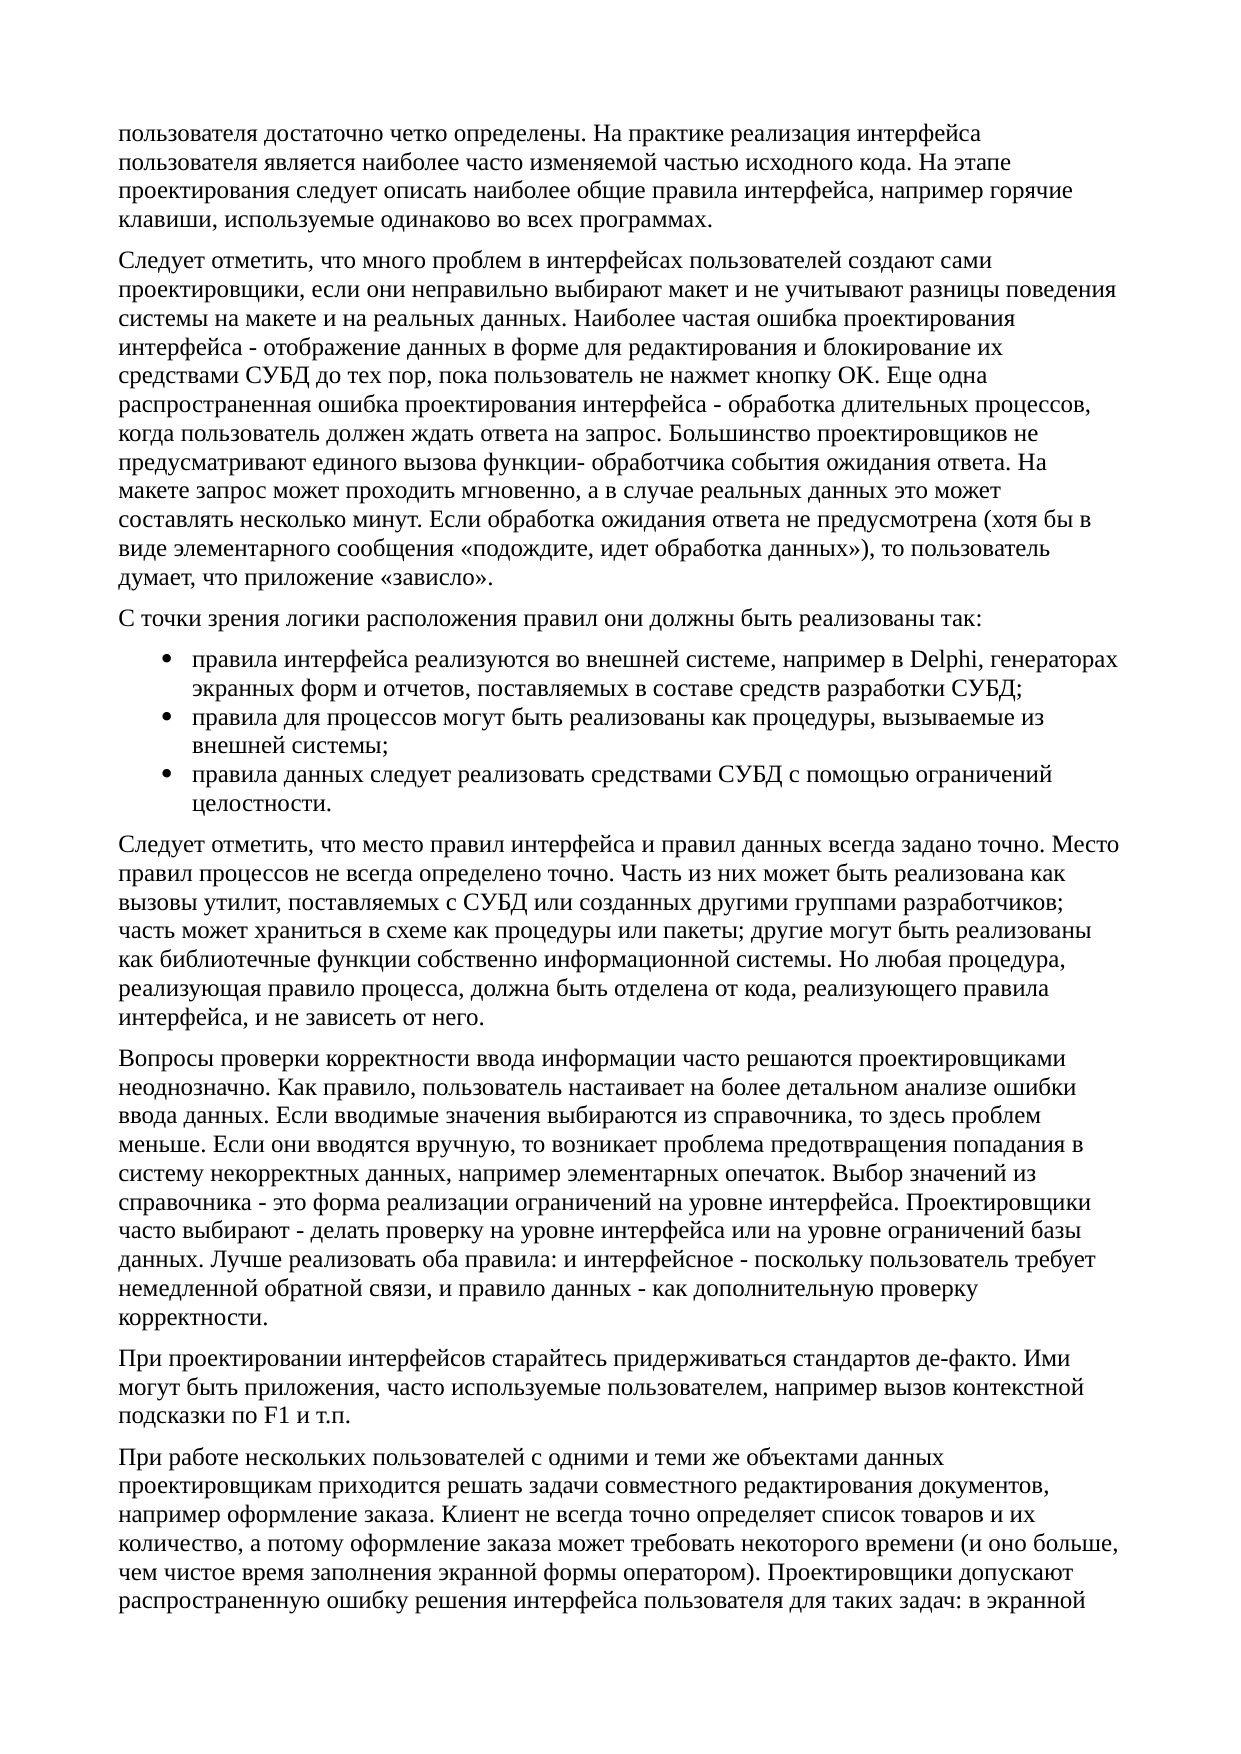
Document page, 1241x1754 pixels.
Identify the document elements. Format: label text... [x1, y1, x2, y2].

list правила данных следует реализовать средствами СУБД с помощью ограничений целостности. [162, 759, 1122, 817]
list правила интерфейса реализуются во внешней системе, например в Delphi, генераторах экранных форм и отчетов, поставляемых в составе средств разработки СУБД; [162, 644, 1122, 702]
text С точки зрения логики расположения правил они должны быть реализованы так: [118, 603, 1122, 632]
text Следует отметить, что много проблем в интерфейсах пользователей создают сами проектировщики, если они неправильно выбирают макет и не учитывают разницы поведения системы на макете и на реальных данных. Наиболее частая ошибка проектирования интерфейса - отображение данных в форме для редактирования и блокирование их средствами СУБД до тех пор, пока пользователь не нажмет кнопку OK. Еще одна распространенная ошибка проектирования интерфейса - обработка длительных процессов, когда пользователь должен ждать ответа на запрос. Большинство проектировщиков не предусматривают единого вызова функции- обработчика события ожидания ответа. На макете запрос может проходить мгновенно, а в случае реальных данных это может составлять несколько минут. Если обработка ожидания ответа не предусмотрена (хотя бы в виде элементарного сообщения «подождите, идет обработка данных»), то пользователь думает, что приложение «зависло». [118, 246, 1122, 591]
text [118, 1442, 1122, 1614]
text Вопросы проверки корректности ввода информации часто решаются проектировщиками неоднозначно. Как правило, пользователь настаивает на более детальном анализе ошибки ввода данных. Если вводимые значения выбираются из справочника, то здесь проблем меньше. Если они вводятся вручную, то возникает проблема предотвращения попадания в систему некорректных данных, например элементарных опечаток. Выбор значений из справочника - это форма реализации ограничений на уровне интерфейса. Проектировщики часто выбирают - делать проверку на уровне интерфейса или на уровне ограничений базы данных. Лучше реализовать оба правила: и интерфейсное - поскольку пользователь требует немедленной обратной связи, и правило данных - как дополнительную проверку корректности. [118, 1043, 1122, 1331]
list правила для процессов могут быть реализованы как процедуры, вызываемые из внешней системы; [162, 702, 1122, 759]
text При проектировании интерфейсов старайтесь придерживаться стандартов де-факто. Ими могут быть приложения, часто используемые пользователем, например вызов контекстной подсказки по F1 и т.п. [118, 1343, 1122, 1429]
text Следует отметить, что место правил интерфейса и правил данных всегда задано точно. Место правил процессов не всегда определено точно. Часть из них может быть реализована как вызовы утилит, поставляемых с СУБД или созданных другими группами разработчиков; часть может храниться в схеме как процедуры или пакеты; другие могут быть реализованы как библиотечные функции собственно информационной системы. Но любая процедура, реализующая правило процесса, должна быть отделена от кода, реализующего правила интерфейса, и не зависеть от него. [118, 829, 1122, 1031]
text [118, 118, 1122, 233]
